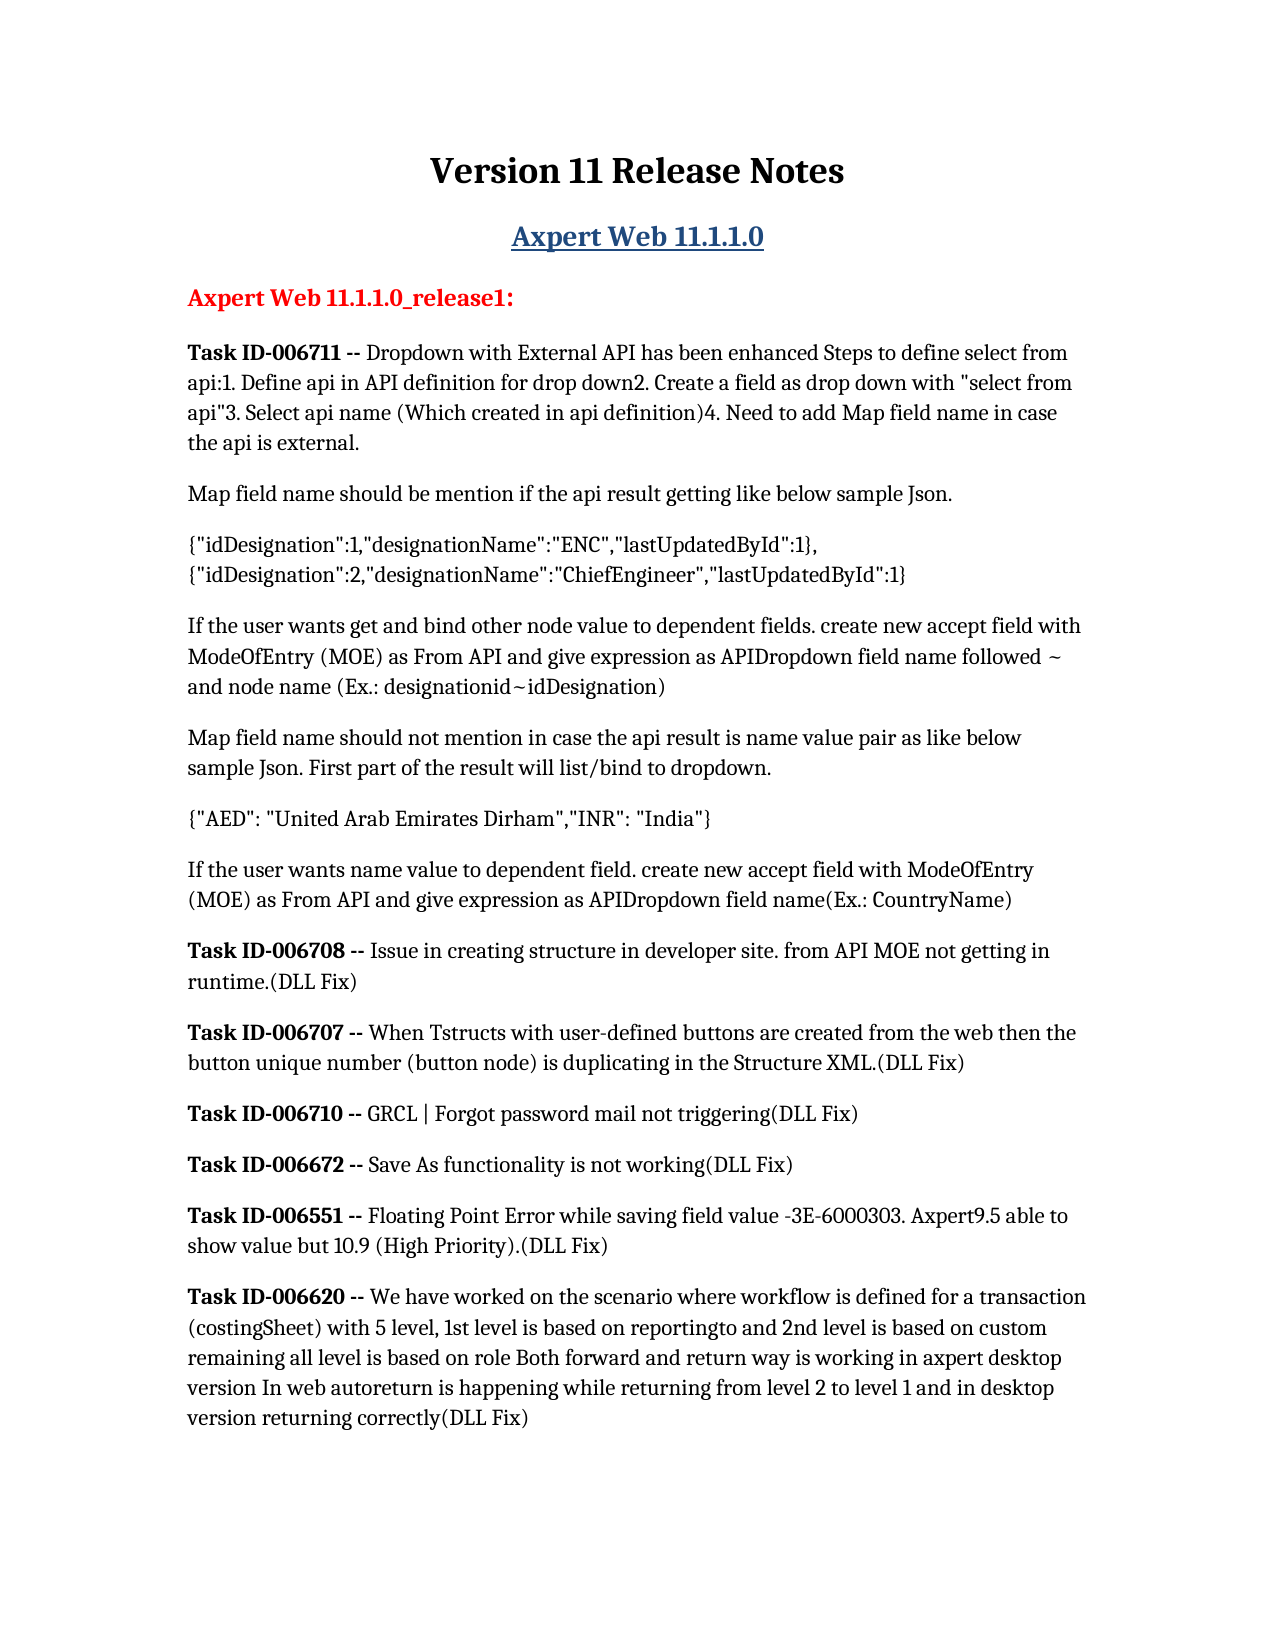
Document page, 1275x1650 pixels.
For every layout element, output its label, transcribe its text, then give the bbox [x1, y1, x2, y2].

text Task ID-006672 -- Save As functionality is not working(DLL Fix) [187, 1152, 1087, 1178]
text Task ID-006711 -- Dropdown with External API has been enhanced Steps to define select from api:1. Define api in API definition for drop down2. Create a field as drop down with "select from api"3. Select api name (Which created in api definition)4. Need to add Map field name in case the api is external. [187, 339, 1087, 456]
text Axpert Web 11.1.1.0_release1: [187, 280, 1087, 313]
text Task ID-006710 -- GRCL | Forgot password mail not triggering(DLL Fix) [187, 1101, 1087, 1127]
text Map field name should be mention if the api result getting like below sample Json. [187, 481, 1087, 507]
text Map field name should not mention in case the api result is name value pair as like below sample Json. First part of the result will list/bind to dropdown. [187, 725, 1087, 781]
text Task ID-006708 -- Issue in creating structure in developer site. from API MOE not getting in runtime.(DLL Fix) [187, 938, 1087, 995]
text Axpert Web 11.1.1.0 [187, 220, 1087, 254]
text {"AED": "United Arab Emirates Dirham","INR": "India"} [187, 806, 1087, 832]
text Task ID-006707 -- When Tstructs with user-defined buttons are created from the web then the button unique number (button node) is duplicating in the Structure XML.(DLL Fix) [187, 1019, 1087, 1076]
text If the user wants get and bind other node value to dependent fields. create new accept field with ModeOfEntry (MOE) as From API and give expression as APIDropdown field name followed ~ and node name (Ex.: designationid~idDesignation) [187, 613, 1087, 700]
text {"idDesignation":1,"designationName":"ENC","lastUpdatedById":1},{"idDesignation":2,"designationName":"ChiefEngineer","lastUpdatedById":1} [187, 532, 1087, 588]
text If the user wants name value to dependent field. create new accept field with ModeOfEntry (MOE) as From API and give expression as APIDropdown field name(Ex.: CountryName) [187, 857, 1087, 913]
text Task ID-006551 -- Floating Point Error while saving field value -3E-6000303. Axpert9.5 able to show value but 10.9 (High Priority).(DLL Fix) [187, 1203, 1087, 1259]
text Task ID-006620 -- We have worked on the scenario where workflow is defined for a transaction (costingSheet) with 5 level, 1st level is based on reportingto and 2nd level is based on custom remaining all level is based on role Both forward and return way is working in axpert desktop version In web autoreturn is happening while returning from level 2 to level 1 and in desktop version returning correctly(DLL Fix) [187, 1284, 1087, 1431]
text Version 11 Release Notes [187, 150, 1087, 193]
